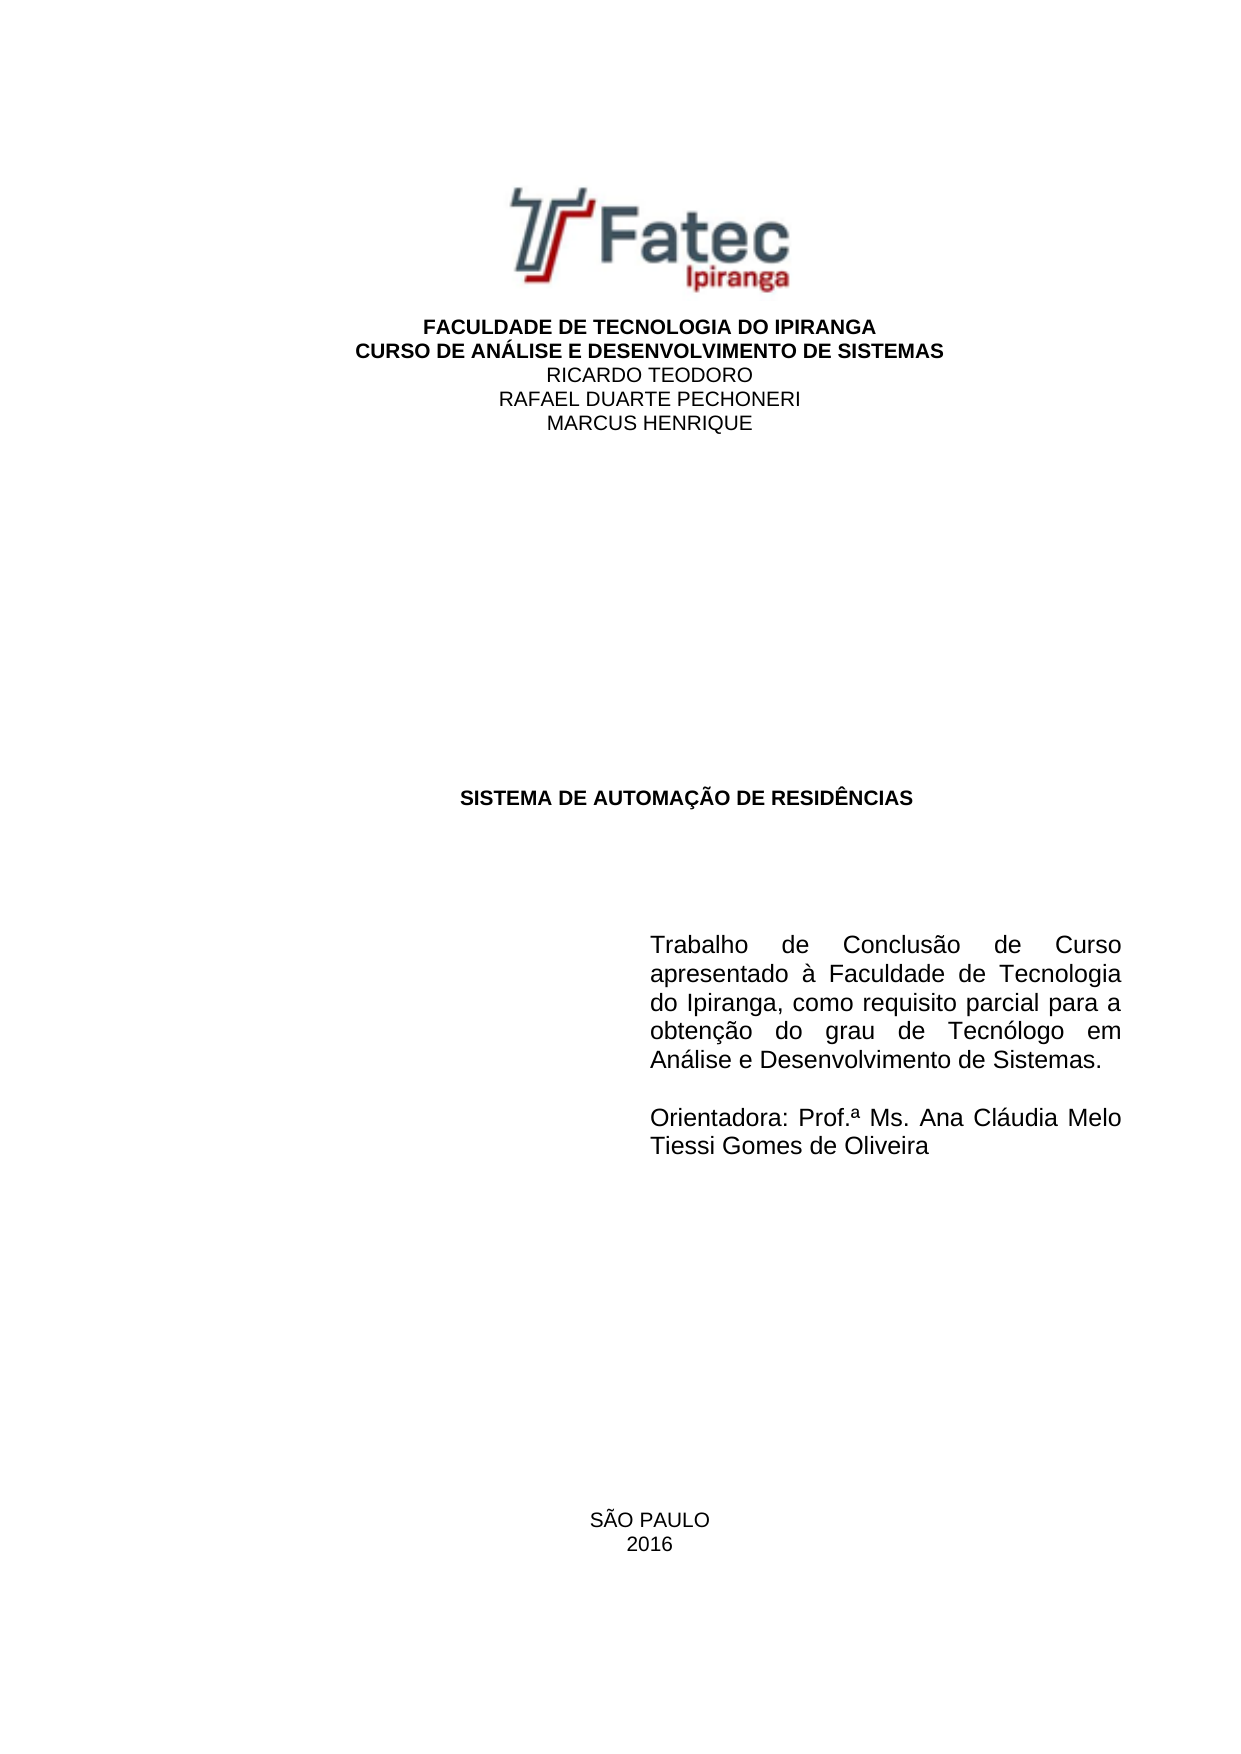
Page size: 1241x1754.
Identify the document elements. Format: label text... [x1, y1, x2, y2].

text SÃO PAULO [177, 1507, 1122, 1531]
text RAFAEL DUARTE PECHONERI [177, 386, 1122, 410]
text SISTEMA DE AUTOMAÇÃO DE RESIDÊNCIAS [177, 786, 1122, 810]
text CURSO DE ANÁLISE E DESENVOLVIMENTO DE SISTEMAS [177, 338, 1122, 362]
text FACULDADE DE TECNOLOGIA DO IPIRANGA [177, 314, 1122, 338]
text RICARDO TEODORO [177, 362, 1122, 386]
text MARCUS HENRIQUE [177, 410, 1122, 434]
text 2016 [177, 1531, 1122, 1555]
text Trabalho de Conclusão de Curso apresentado à Faculdade de Tecnologia do Ipiranga, como requisito parcial para a obtenção do grau de Tecnólogo em Análise e Desenvolvimento de Sistemas. [650, 930, 1122, 1074]
picture [498, 177, 802, 301]
text Orientadora: Prof.ª Ms. Ana Cláudia Melo Tiessi Gomes de Oliveira [650, 1074, 1122, 1160]
